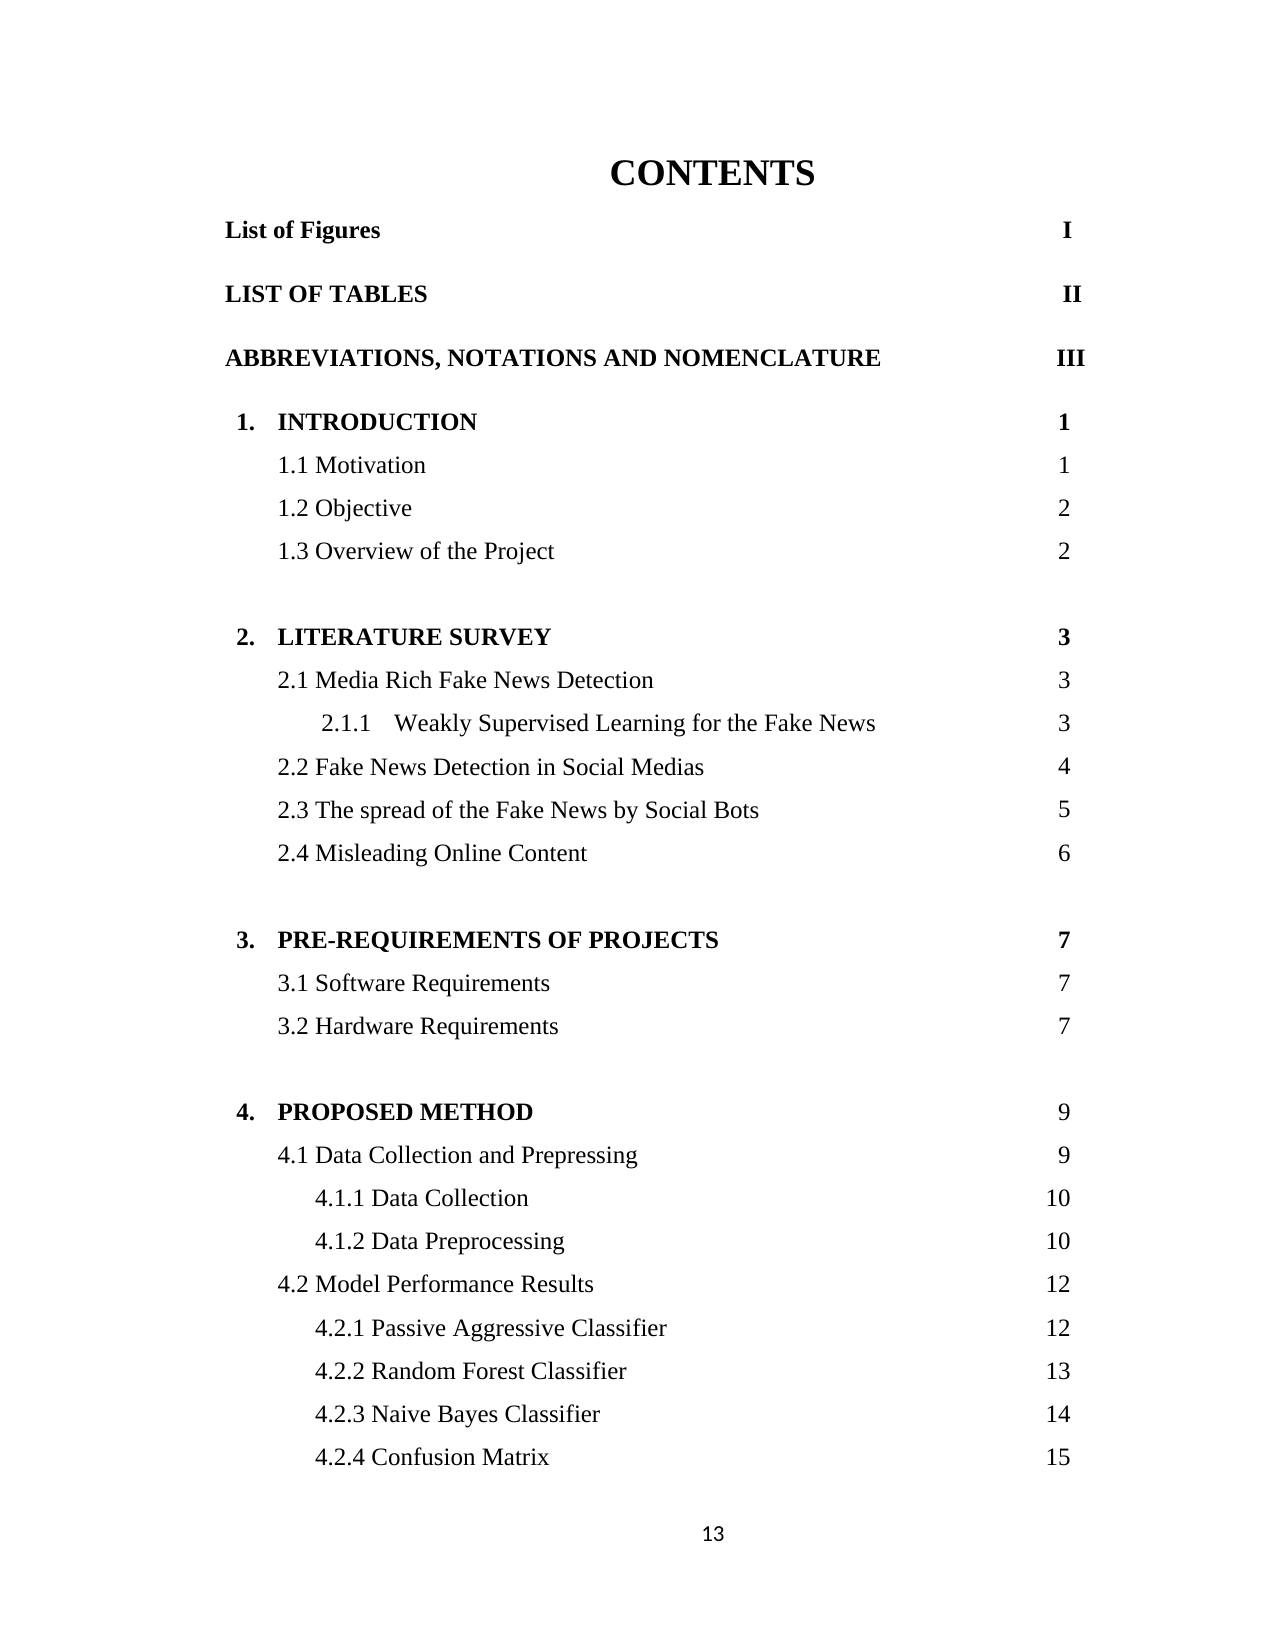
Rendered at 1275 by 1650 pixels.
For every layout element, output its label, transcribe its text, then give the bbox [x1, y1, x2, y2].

text CONTENTS [225, 150, 1200, 193]
text LIST OF TABLES II [225, 279, 1200, 307]
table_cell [1034, 1097, 1081, 1484]
table_cell 2. [225, 622, 266, 925]
text List of Figures I [225, 215, 1200, 243]
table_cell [266, 1097, 1034, 1484]
table_header INTRODUCTION 1.1 Motivation 1.2 Objective 1.3 Overview of the Project [266, 407, 1034, 622]
table_header 1 1 2 2 [1034, 407, 1081, 622]
table_cell PRE-REQUIREMENTS OF PROJECTS 3.1 Software Requirements 3.2 Hardware Requirements [266, 925, 1034, 1097]
text ABBREVIATIONS, NOTATIONS AND NOMENCLATURE III [225, 343, 1200, 371]
table_cell 3. [225, 925, 266, 1097]
table_cell 7 7 7 [1034, 925, 1081, 1097]
table_cell 4. [225, 1097, 266, 1484]
table_cell LITERATURE SURVEY Media Rich Fake News Detection 2.1.1 Weakly Supervised Learning for the Fake News Fake News Detection in Social Medias The spread of the Fake News by Social Bots Misleading Online Content [266, 622, 1034, 925]
table_cell 3 3 3 4 5 6 [1034, 622, 1081, 925]
table_header 1. [225, 407, 266, 622]
